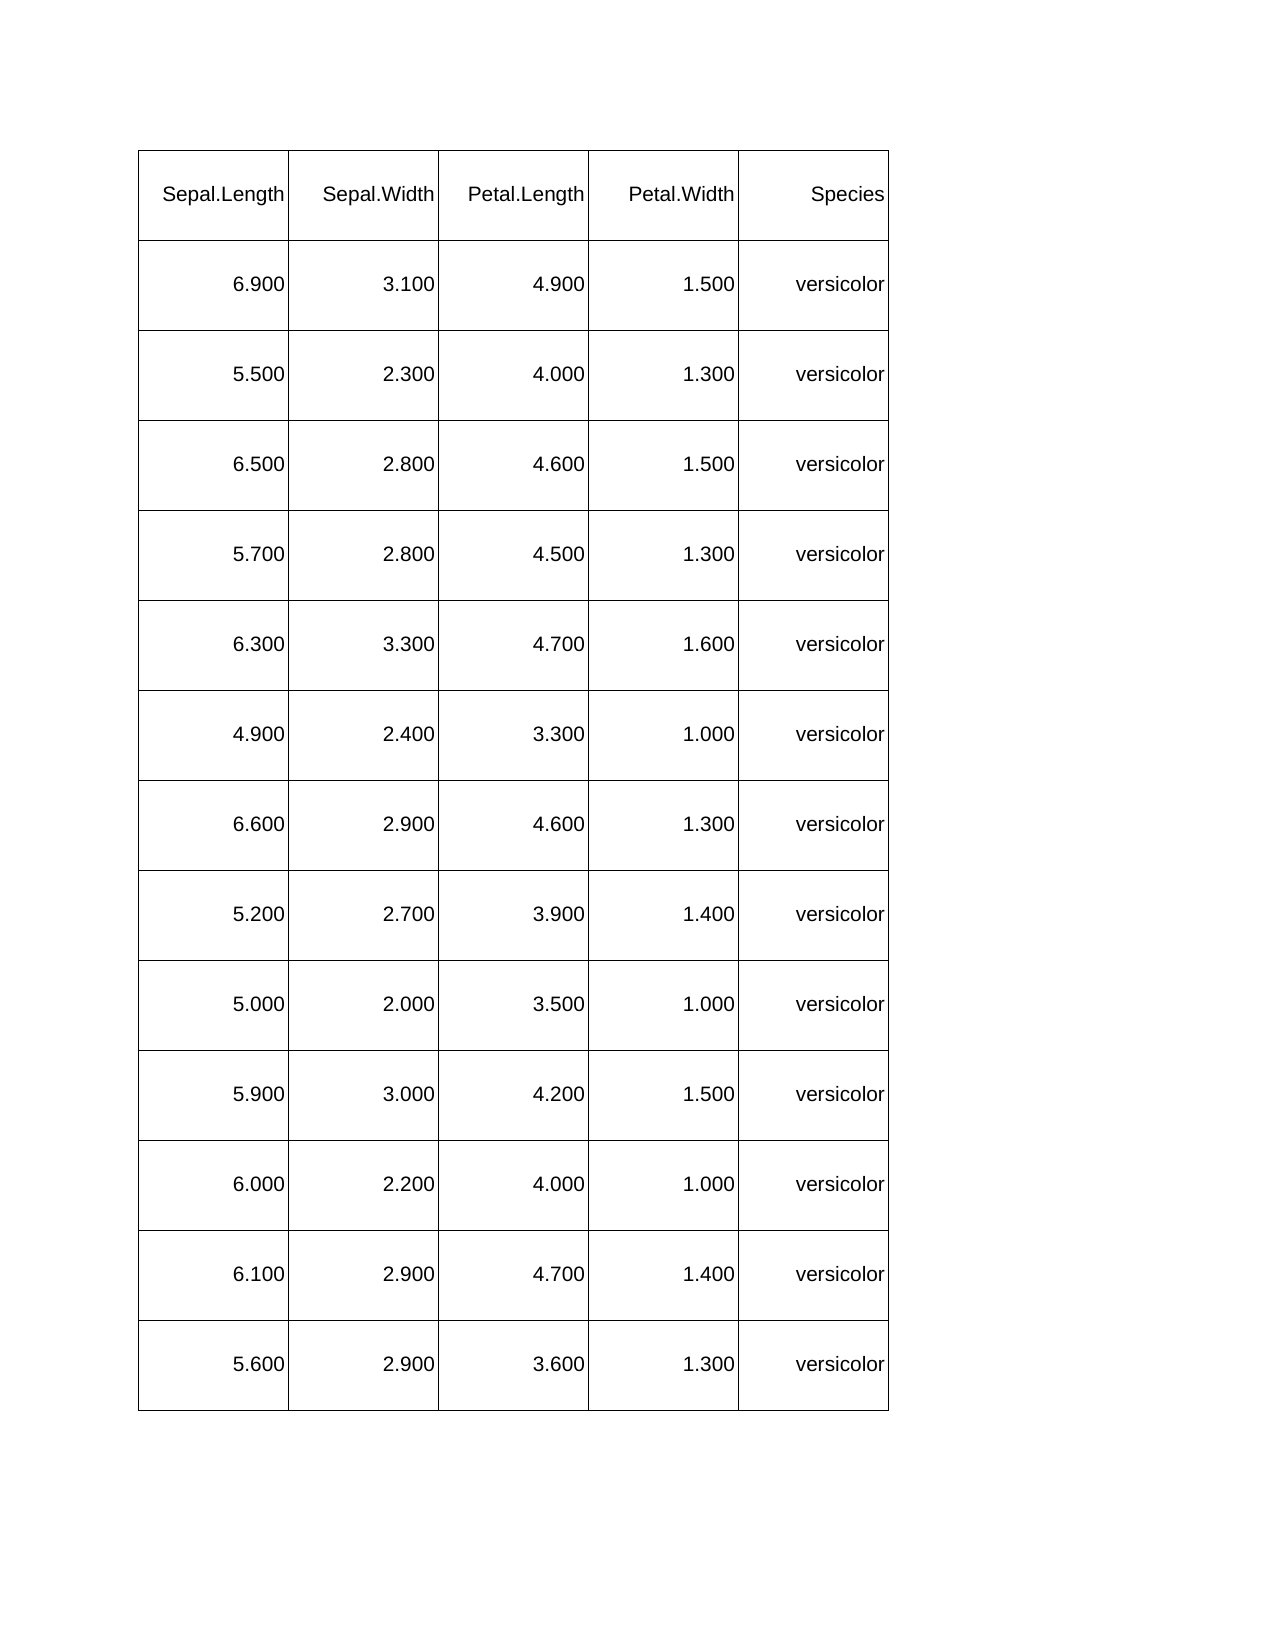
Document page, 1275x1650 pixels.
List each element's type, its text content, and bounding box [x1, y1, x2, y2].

table_cell 2.900 [289, 781, 438, 870]
table_cell 5.700 [139, 511, 288, 600]
table_cell versicolor [739, 1231, 888, 1320]
table_cell versicolor [739, 1141, 888, 1230]
table_cell 6.300 [139, 601, 288, 690]
table_cell 4.000 [439, 1141, 588, 1230]
table_header Sepal.Length [139, 151, 288, 240]
table_cell 4.200 [439, 1051, 588, 1140]
table_cell 2.900 [289, 1321, 438, 1410]
table_cell 6.000 [139, 1141, 288, 1230]
table_cell 1.000 [589, 691, 738, 780]
table_cell 4.900 [439, 241, 588, 330]
table_cell versicolor [739, 331, 888, 420]
table_cell 2.700 [289, 871, 438, 960]
table_cell versicolor [739, 421, 888, 510]
table_cell versicolor [739, 601, 888, 690]
table_cell 1.300 [589, 1321, 738, 1410]
table_cell 5.200 [139, 871, 288, 960]
table_cell 2.800 [289, 511, 438, 600]
table_header Petal.Width [589, 151, 738, 240]
table_cell 2.900 [289, 1231, 438, 1320]
table_cell versicolor [739, 511, 888, 600]
table_cell 5.000 [139, 961, 288, 1050]
table_cell 1.000 [589, 1141, 738, 1230]
table_cell versicolor [739, 691, 888, 780]
table_cell 1.300 [589, 331, 738, 420]
table_cell 3.100 [289, 241, 438, 330]
table_cell versicolor [739, 1051, 888, 1140]
table_cell 1.500 [589, 1051, 738, 1140]
table_header Species [739, 151, 888, 240]
table_cell 2.300 [289, 331, 438, 420]
table_cell 6.600 [139, 781, 288, 870]
table_cell 1.400 [589, 871, 738, 960]
table_cell 3.300 [289, 601, 438, 690]
table_cell 3.900 [439, 871, 588, 960]
table_cell versicolor [739, 871, 888, 960]
table_cell 2.800 [289, 421, 438, 510]
table_cell 1.300 [589, 781, 738, 870]
table_cell 4.600 [439, 421, 588, 510]
table_cell 4.700 [439, 601, 588, 690]
table_cell versicolor [739, 1321, 888, 1410]
table_cell versicolor [739, 961, 888, 1050]
table_cell 3.300 [439, 691, 588, 780]
table_cell 5.900 [139, 1051, 288, 1140]
table_cell 4.600 [439, 781, 588, 870]
table_cell 3.500 [439, 961, 588, 1050]
table_cell 2.000 [289, 961, 438, 1050]
table_cell 1.300 [589, 511, 738, 600]
table_cell 1.400 [589, 1231, 738, 1320]
table_cell 1.000 [589, 961, 738, 1050]
table_cell 5.600 [139, 1321, 288, 1410]
table_cell 4.500 [439, 511, 588, 600]
table_cell 4.900 [139, 691, 288, 780]
table_header Sepal.Width [289, 151, 438, 240]
table_cell 4.000 [439, 331, 588, 420]
table_cell 3.600 [439, 1321, 588, 1410]
table_cell 6.100 [139, 1231, 288, 1320]
table_cell 1.500 [589, 421, 738, 510]
table_cell 6.900 [139, 241, 288, 330]
table_cell 1.600 [589, 601, 738, 690]
table_cell versicolor [739, 781, 888, 870]
table_cell 5.500 [139, 331, 288, 420]
table_cell versicolor [739, 241, 888, 330]
table_cell 4.700 [439, 1231, 588, 1320]
table_header Petal.Length [439, 151, 588, 240]
table_cell 6.500 [139, 421, 288, 510]
table_cell 3.000 [289, 1051, 438, 1140]
table_cell 2.400 [289, 691, 438, 780]
table_cell 2.200 [289, 1141, 438, 1230]
table_cell 1.500 [589, 241, 738, 330]
